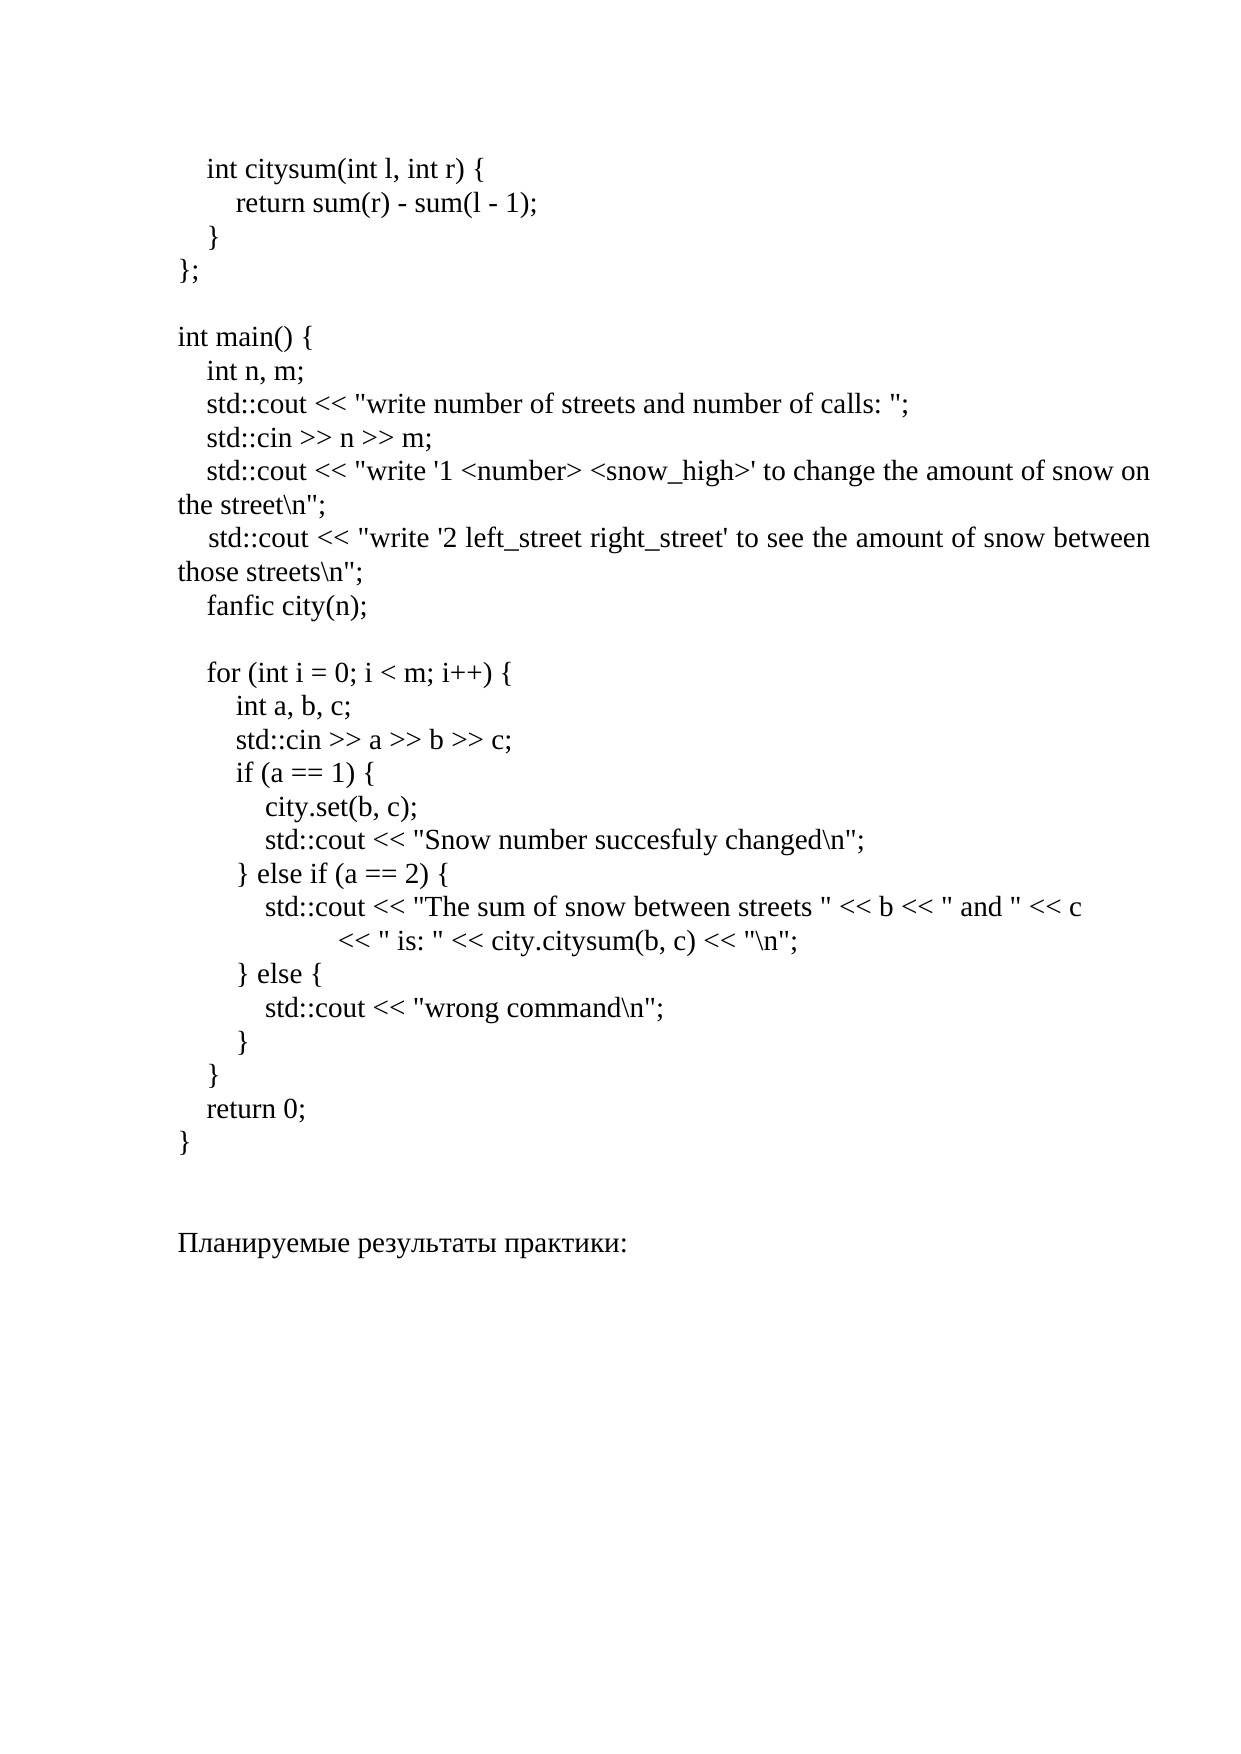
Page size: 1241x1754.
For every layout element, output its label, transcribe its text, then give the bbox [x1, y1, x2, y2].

text std::cin >> a >> b >> c; [177, 722, 1152, 755]
text int a, b, c; [177, 688, 1152, 722]
text std::cout << "write number of streets and number of calls: "; [177, 386, 1152, 420]
text std::cout << "wrong command\n"; [177, 990, 1152, 1024]
text } else if (a == 2) { [177, 856, 1152, 889]
text } [177, 1024, 1152, 1057]
text Планируемые результаты практики: [177, 1225, 1152, 1258]
text } [177, 219, 1152, 252]
text fanfic city(n); [177, 588, 1152, 621]
text std::cout << "write '2 left_street right_street' to see the amount of snow between those streets\n"; [177, 521, 1152, 588]
text << " is: " << city.citysum(b, c) << "\n"; [177, 923, 1152, 957]
text return 0; [177, 1091, 1152, 1124]
text city.set(b, c); [177, 789, 1152, 822]
text int citysum(int l, int r) { [177, 152, 1152, 185]
text } [177, 1057, 1152, 1091]
text } else { [177, 957, 1152, 990]
text for (int i = 0; i < m; i++) { [177, 655, 1152, 688]
text return sum(r) - sum(l - 1); [177, 185, 1152, 219]
text std::cout << "write '1 <number> <snow_high>' to change the amount of snow on the street\n"; [177, 453, 1152, 521]
text int n, m; [177, 353, 1152, 386]
text std::cin >> n >> m; [177, 420, 1152, 453]
text }; [177, 252, 1152, 286]
text std::cout << "Snow number succesfuly changed\n"; [177, 822, 1152, 856]
text int main() { [177, 319, 1152, 353]
text std::cout << "The sum of snow between streets " << b << " and " << c [177, 889, 1152, 923]
text } [177, 1124, 1152, 1158]
text if (a == 1) { [177, 755, 1152, 789]
